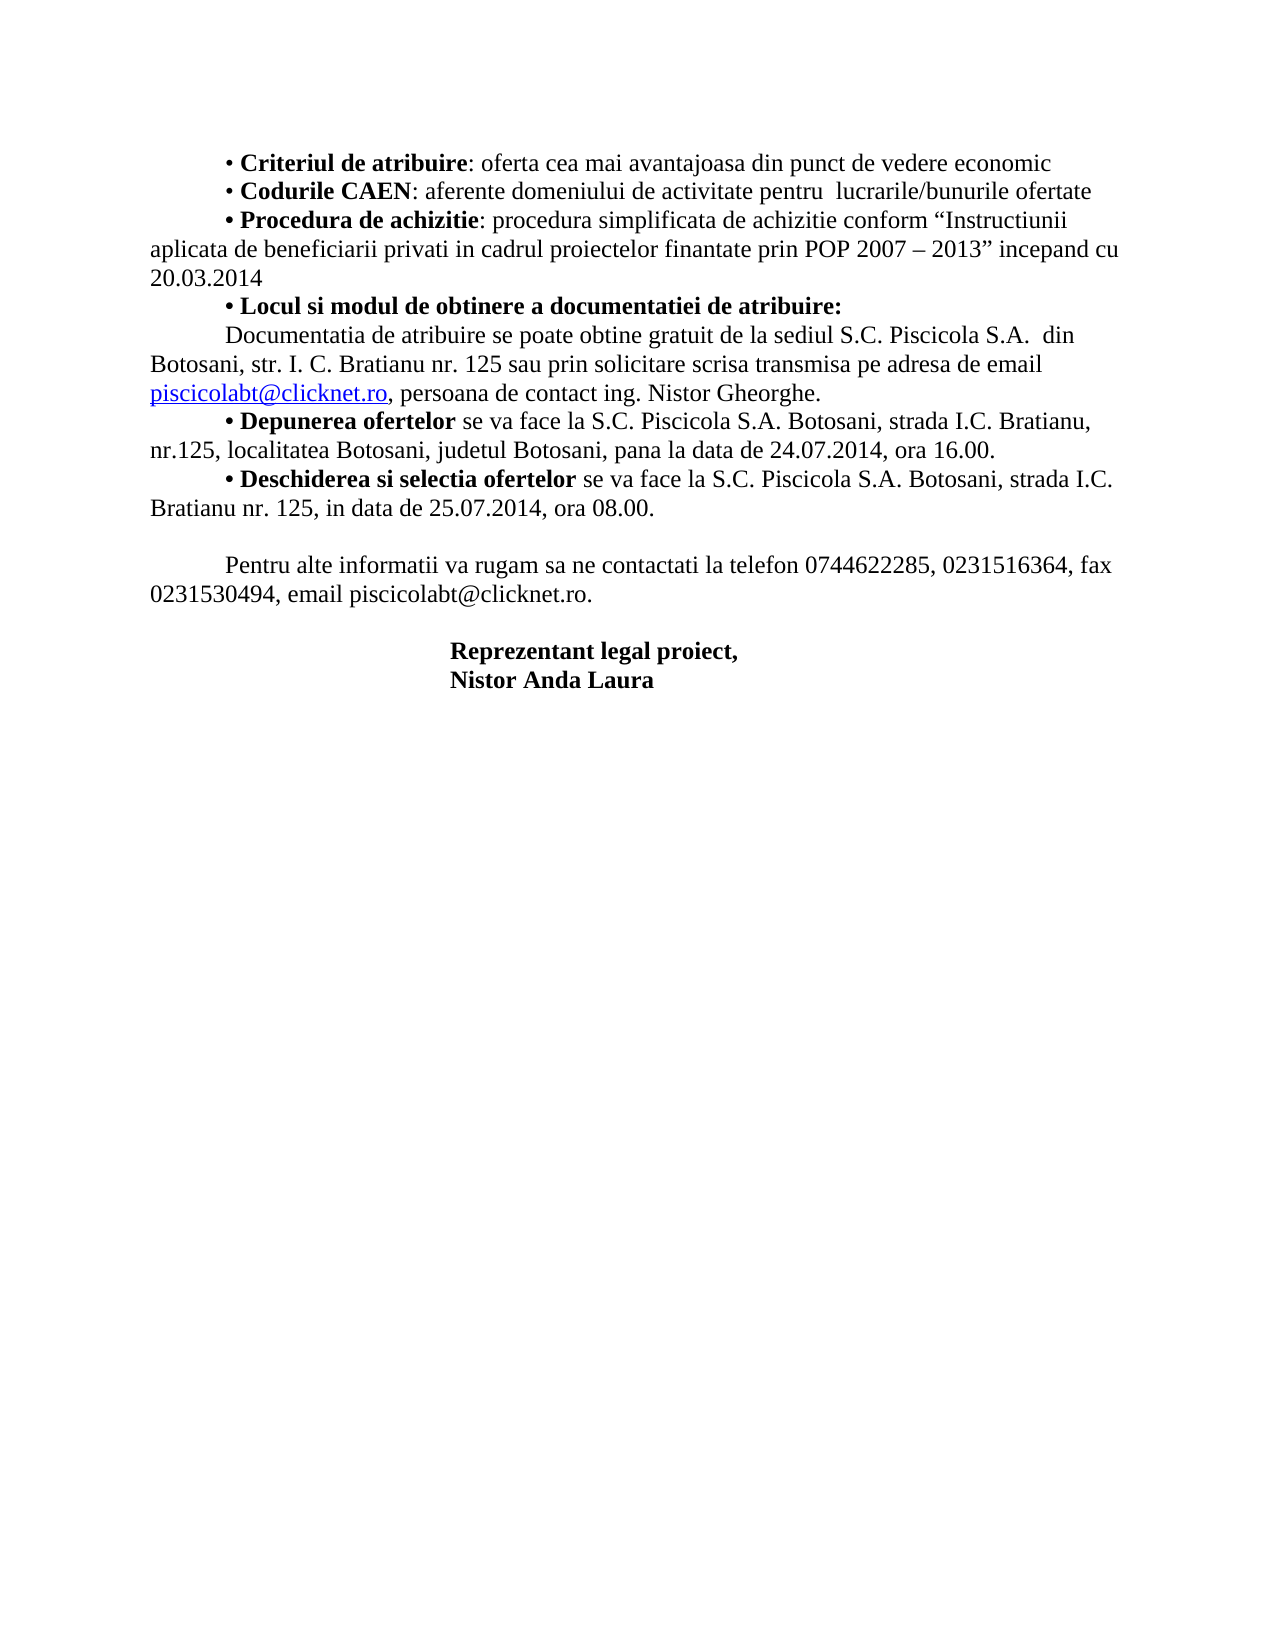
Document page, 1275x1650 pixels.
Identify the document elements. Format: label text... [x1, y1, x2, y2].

text • Locul si modul de obtinere a documentatiei de atribuire: [150, 291, 1125, 320]
text • Codurile CAEN: aferente domeniului de activitate pentru lucrarile/bunurile ofertate [150, 176, 1125, 205]
text Documentatia de atribuire se poate obtine gratuit de la sediul S.C. Piscicola S.A. din Botosani, str. I. C. Bratianu nr. 125 sau prin solicitare scrisa transmisa pe adresa de email piscicolabt@clicknet.ro, persoana de contact ing. Nistor Gheorghe. [150, 320, 1125, 406]
text • Deschiderea si selectia ofertelor se va face la S.C. Piscicola S.A. Botosani, strada I.C. Bratianu nr. 125, in data de 25.07.2014, ora 08.00. [150, 464, 1125, 521]
text • Depunerea ofertelor se va face la S.C. Piscicola S.A. Botosani, strada I.C. Bratianu, nr.125, localitatea Botosani, judetul Botosani, pana la data de 24.07.2014, ora 16.00. [150, 406, 1125, 464]
text Pentru alte informatii va rugam sa ne contactati la telefon 0744622285, 0231516364, fax 0231530494, email piscicolabt@clicknet.ro. [150, 550, 1125, 608]
text Nistor Anda Laura [150, 665, 1125, 694]
text • Criteriul de atribuire: oferta cea mai avantajoasa din punct de vedere economic [150, 148, 1125, 176]
text Reprezentant legal proiect, [150, 636, 1125, 665]
text • Procedura de achizitie: procedura simplificata de achizitie conform “Instructiunii aplicata de beneficiarii privati in cadrul proiectelor finantate prin POP 2007 – 2013” incepand cu 20.03.2014 [150, 205, 1125, 291]
